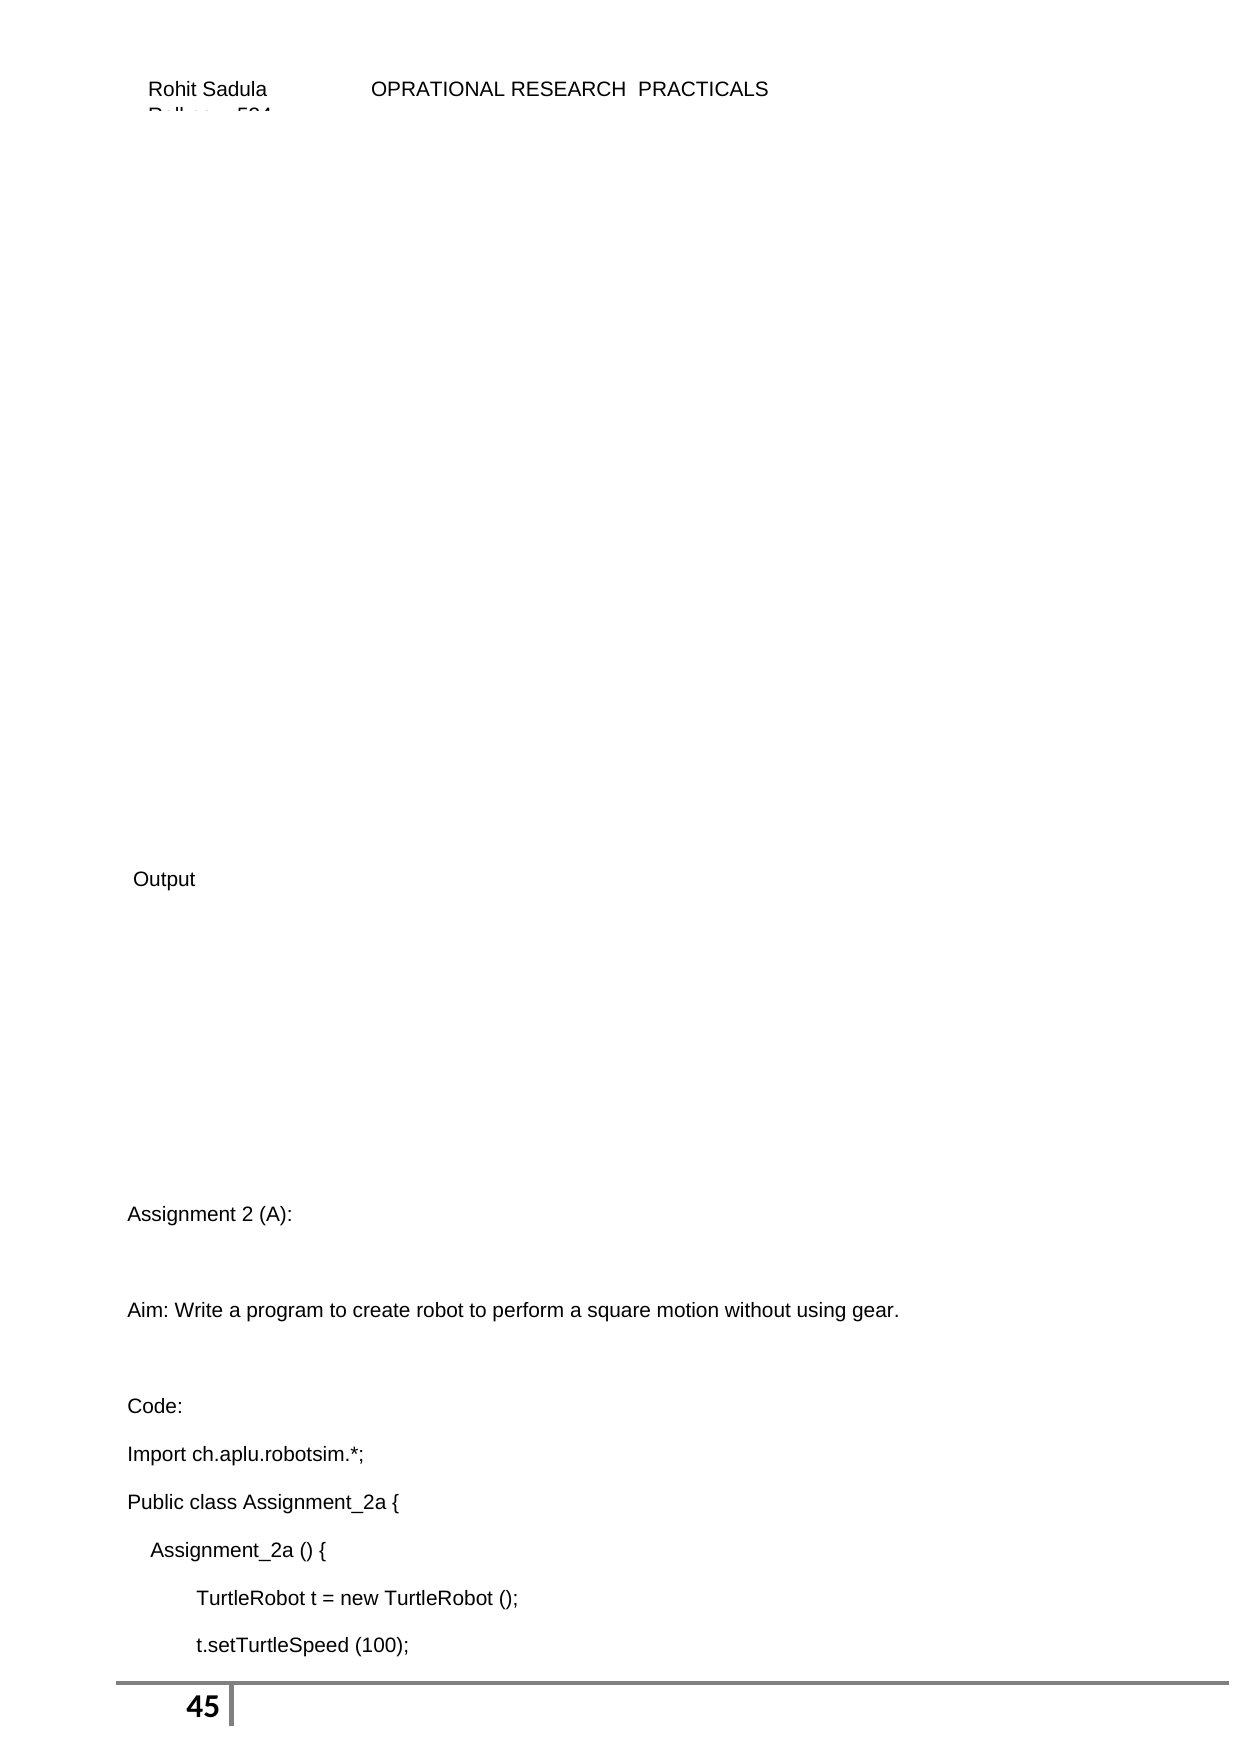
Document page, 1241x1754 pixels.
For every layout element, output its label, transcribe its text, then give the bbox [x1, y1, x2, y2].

text Import ch.aplu.robotsim.*; [127, 1442, 1240, 1466]
text Aim: Write a program to create robot to perform a square motion without using gear. [127, 1298, 1240, 1322]
text TurtleRobot t = new TurtleRobot (); [127, 1585, 1240, 1609]
text Code: [127, 1394, 1240, 1418]
text Assignment 2 (A): [127, 1202, 1240, 1226]
text t.setTurtleSpeed (100); [127, 1633, 1240, 1657]
text Public class Assignment_2a { [127, 1489, 1240, 1513]
text Assignment_2a () { [127, 1537, 1240, 1561]
text Output [127, 867, 1240, 891]
